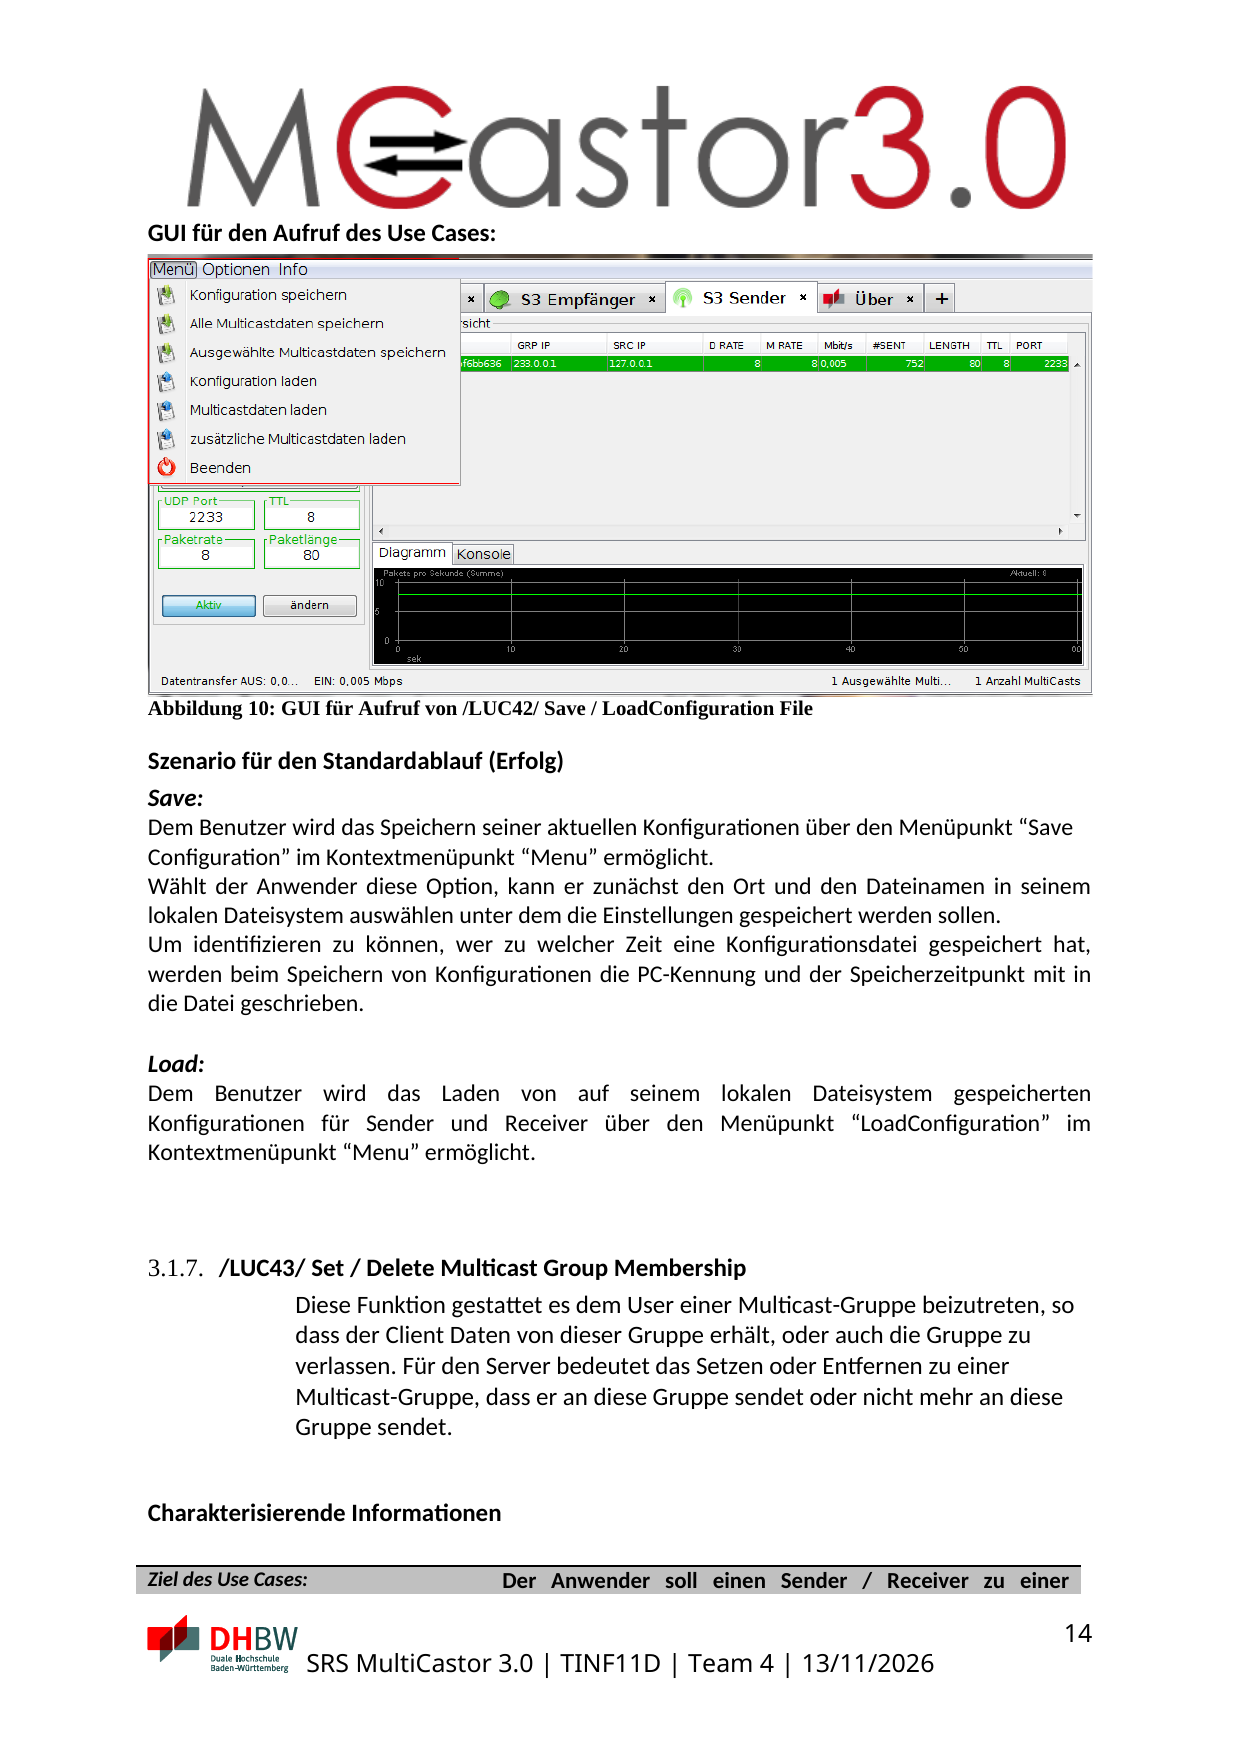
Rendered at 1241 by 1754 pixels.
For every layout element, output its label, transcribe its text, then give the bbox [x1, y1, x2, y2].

subtitle GUI für den Aufruf des Use Cases: [148, 218, 1092, 248]
table_header Ziel des Use Cases: [136, 1567, 491, 1594]
text Abbildung 10: GUI für Aufruf von /LUC42/ Save / LoadConfiguration File [148, 697, 1092, 720]
table_header Der Anwender soll einen Sender / Receiver zu einer Multicast-Gruppe hinzufügen, und sie auch wieder löschen können. [491, 1567, 1081, 1594]
text Load: [148, 1048, 1092, 1078]
picture [147, 254, 1093, 697]
subtitle Charakterisierende Informationen [148, 1497, 1092, 1528]
subtitle Szenario für den Standardablauf (Erfolg) [148, 745, 1092, 776]
text Save: [148, 782, 1092, 812]
text Dem Benutzer wird das Laden von auf seinem lokalen Dateisystem gespeicherten Konfigurationen für Sender und Receiver über den Menüpunkt “LoadConfiguration” im Kontextmenüpunkt “Menu” ermöglicht. [148, 1078, 1092, 1166]
picture [147, 73, 1092, 218]
text Wählt der Anwender diese Option, kann er zunächst den Ort und den Dateinamen in seinem lokalen Dateisystem auswählen unter dem die Einstellungen gespeichert werden sollen. [148, 871, 1092, 929]
text Um identifizieren zu können, wer zu welcher Zeit eine Konfigurationsdatei gespeichert hat, werden beim Speichern von Konfigurationen die PC-Kennung und der Speicherzeitpunkt mit in die Datei geschrieben. [148, 929, 1092, 1017]
text Dem Benutzer wird das Speichern seiner aktuellen Konfigurationen über den Menüpunkt “Save Configuration” im Kontextmenüpunkt “Menu” ermöglicht. [148, 812, 1092, 871]
text Diese Funktion gestattet es dem User einer Multicast-Gruppe beizutreten, so dass der Client Daten von dieser Gruppe erhält, oder auch die Gruppe zu verlassen. Für den Server bedeutet das Setzen oder Entfernen zu einer Multicast-Gruppe, dass er an diese Gruppe sendet oder nicht mehr an diese Gruppe sendet. [295, 1289, 1092, 1442]
subtitle /LUC43/ Set / Delete Multicast Group Membership [148, 1252, 1092, 1283]
